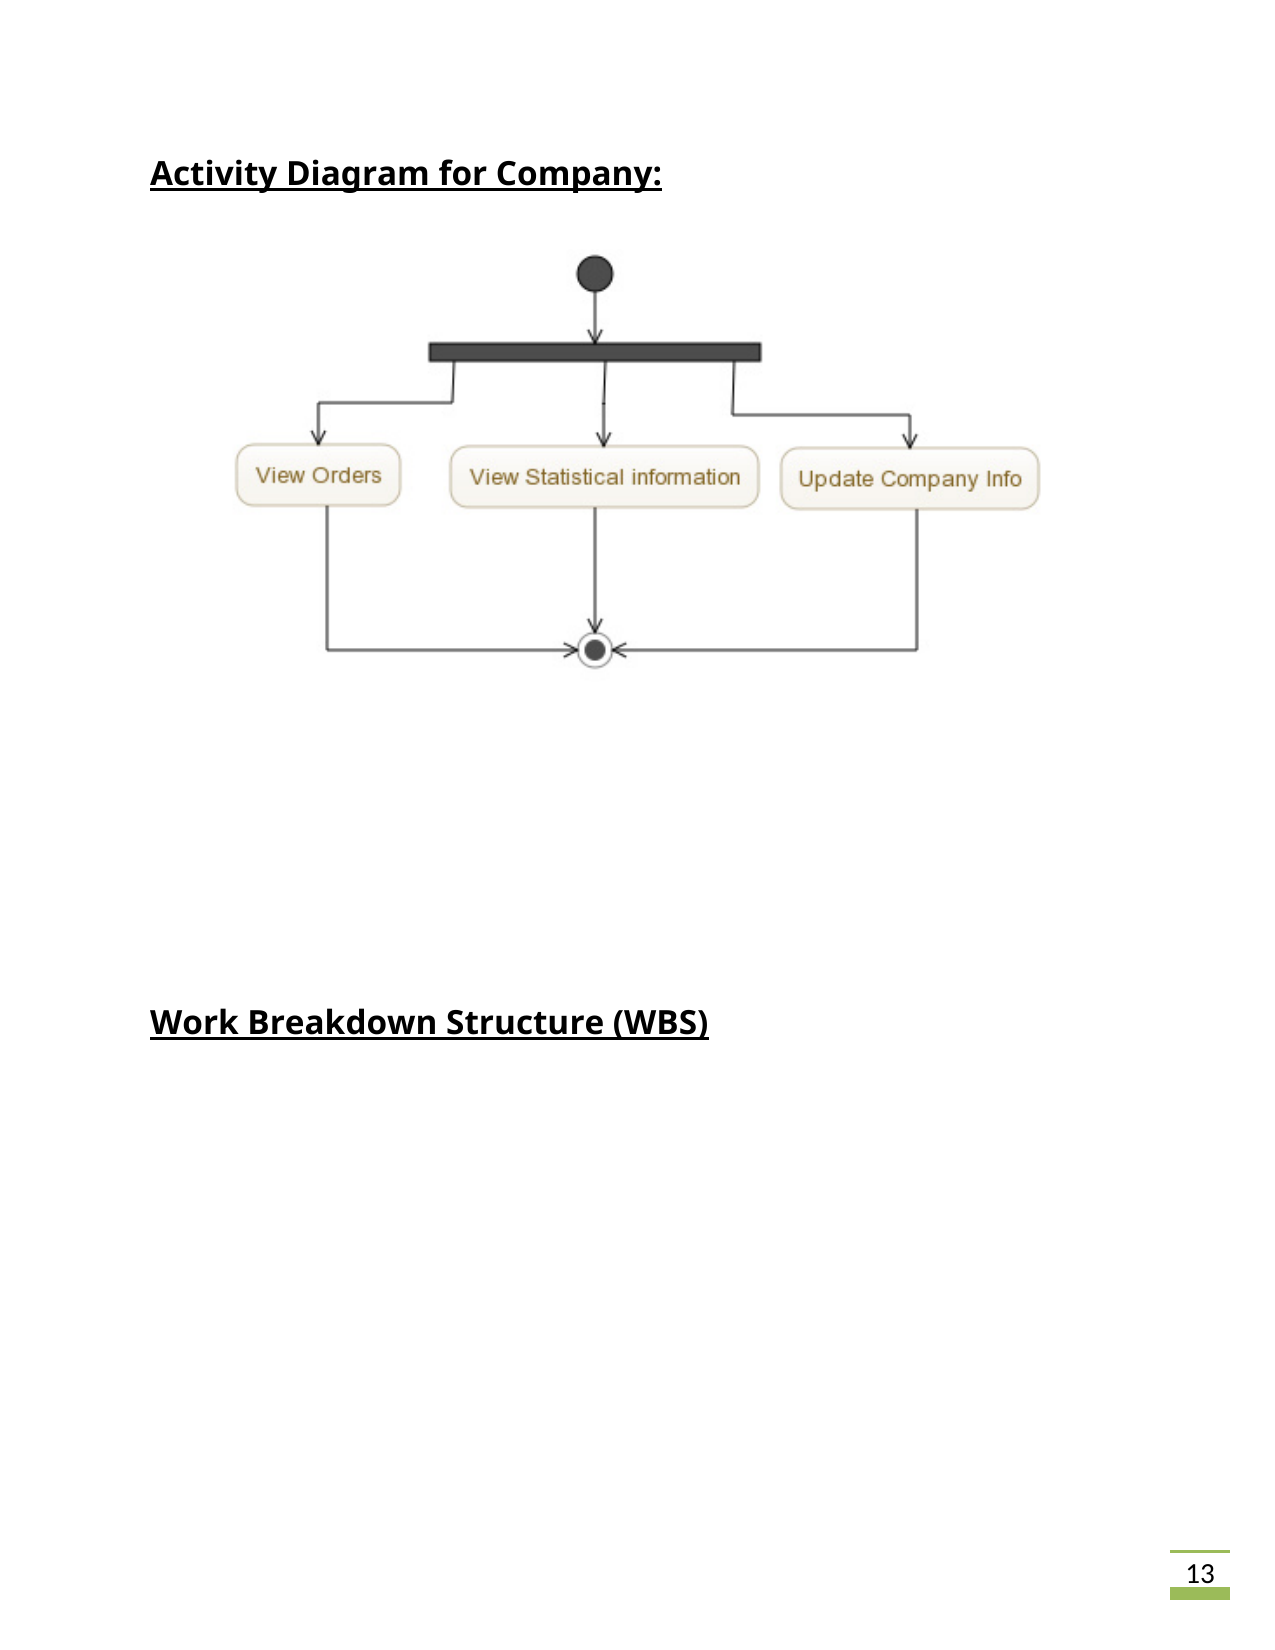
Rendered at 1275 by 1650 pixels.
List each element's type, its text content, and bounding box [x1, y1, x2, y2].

picture [150, 223, 1125, 755]
text Work Breakdown Structure (WBS) [150, 999, 1125, 1044]
text Activity Diagram for Company: [150, 150, 1125, 195]
